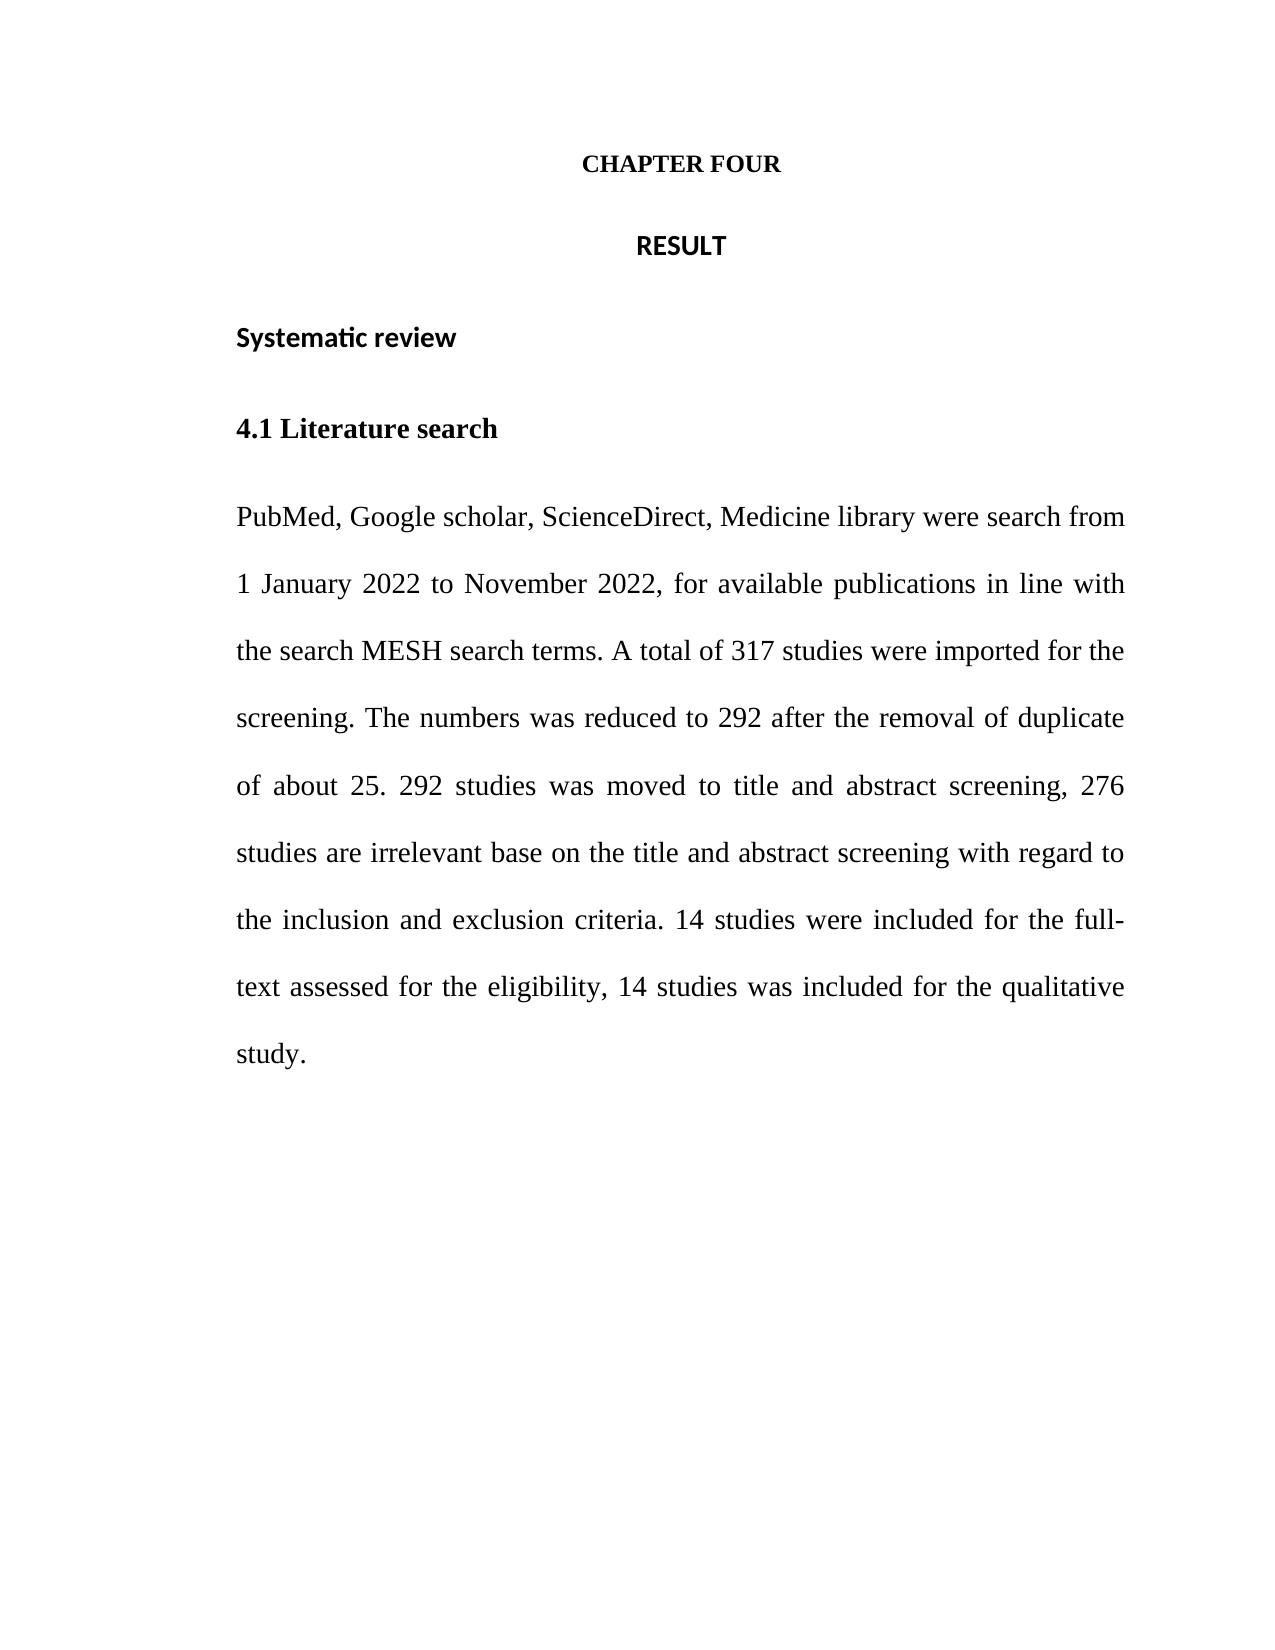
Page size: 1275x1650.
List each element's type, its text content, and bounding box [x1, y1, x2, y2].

text 4.1 Literature search [236, 411, 1126, 445]
text CHAPTER FOUR [236, 149, 1126, 178]
text Systematic review [236, 319, 1126, 355]
text RESULT [236, 227, 1126, 263]
text PubMed, Google scholar, ScienceDirect, Medicine library were search from 1 January 2022 to November 2022, for available publications in line with the search MESH search terms. A total of 317 studies were imported for the screening. The numbers was reduced to 292 after the removal of duplicate of about 25. 292 studies was moved to title and abstract screening, 276 studies are irrelevant base on the title and abstract screening with regard to the inclusion and exclusion criteria. 14 studies were included for the full-text assessed for the eligibility, 14 studies was included for the qualitative study. [236, 499, 1126, 1069]
